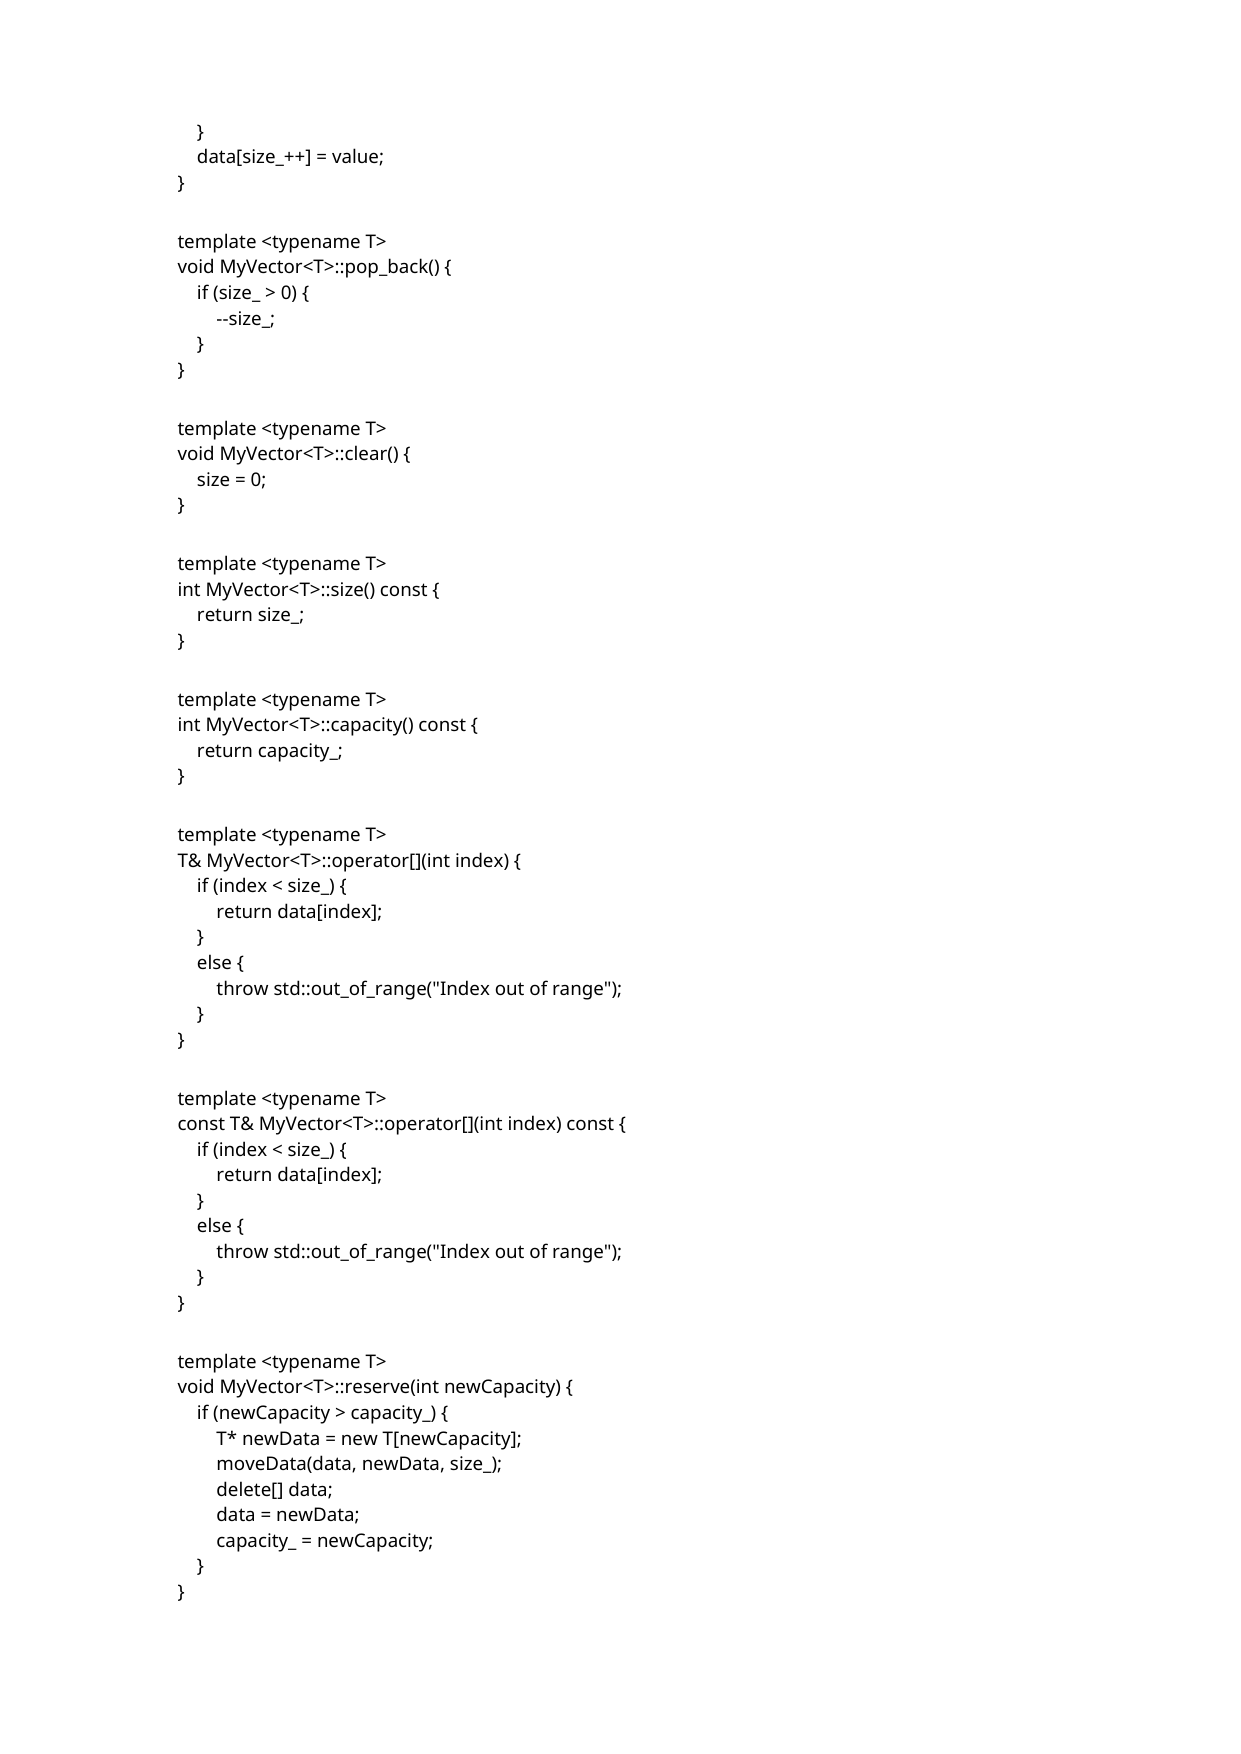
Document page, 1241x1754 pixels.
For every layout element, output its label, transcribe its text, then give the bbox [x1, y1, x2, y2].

text return data[index]; [177, 898, 1152, 924]
text } [177, 1578, 1152, 1603]
text template <typename T> [177, 1348, 1152, 1374]
text } [177, 169, 1152, 195]
text if (newCapacity > capacity_) { [177, 1399, 1152, 1425]
text } [177, 1264, 1152, 1289]
text } [177, 924, 1152, 949]
text T& MyVector<T>::operator[](int index) { [177, 847, 1152, 873]
text else { [177, 949, 1152, 975]
text capacity_ = newCapacity; [177, 1527, 1152, 1552]
text template <typename T> [177, 686, 1152, 712]
text void MyVector<T>::clear() { [177, 440, 1152, 466]
text } [177, 1289, 1152, 1315]
text data = newData; [177, 1501, 1152, 1527]
text if (index < size_) { [177, 873, 1152, 898]
text } [177, 118, 1152, 144]
text } [177, 1552, 1152, 1578]
text } [177, 491, 1152, 517]
text throw std::out_of_range("Index out of range"); [177, 1238, 1152, 1264]
text return capacity_; [177, 737, 1152, 763]
text } [177, 627, 1152, 653]
text if (size_ > 0) { [177, 279, 1152, 305]
text template <typename T> [177, 228, 1152, 254]
text } [177, 330, 1152, 356]
text data[size_++] = value; [177, 144, 1152, 169]
text --size_; [177, 305, 1152, 330]
text template <typename T> [177, 551, 1152, 576]
text void MyVector<T>::pop_back() { [177, 254, 1152, 279]
text template <typename T> [177, 822, 1152, 847]
text if (index < size_) { [177, 1136, 1152, 1162]
text delete[] data; [177, 1476, 1152, 1501]
text int MyVector<T>::size() const { [177, 576, 1152, 602]
text template <typename T> [177, 1085, 1152, 1111]
text throw std::out_of_range("Index out of range"); [177, 975, 1152, 1000]
text } [177, 1187, 1152, 1213]
text void MyVector<T>::reserve(int newCapacity) { [177, 1374, 1152, 1399]
text } [177, 1026, 1152, 1051]
text return size_; [177, 602, 1152, 627]
text return data[index]; [177, 1162, 1152, 1187]
text const T& MyVector<T>::operator[](int index) const { [177, 1111, 1152, 1136]
text else { [177, 1213, 1152, 1238]
text } [177, 356, 1152, 381]
text moveData(data, newData, size_); [177, 1450, 1152, 1476]
text int MyVector<T>::capacity() const { [177, 712, 1152, 737]
text size = 0; [177, 466, 1152, 491]
text } [177, 763, 1152, 788]
text template <typename T> [177, 415, 1152, 440]
text } [177, 1000, 1152, 1026]
text T* newData = new T[newCapacity]; [177, 1425, 1152, 1450]
